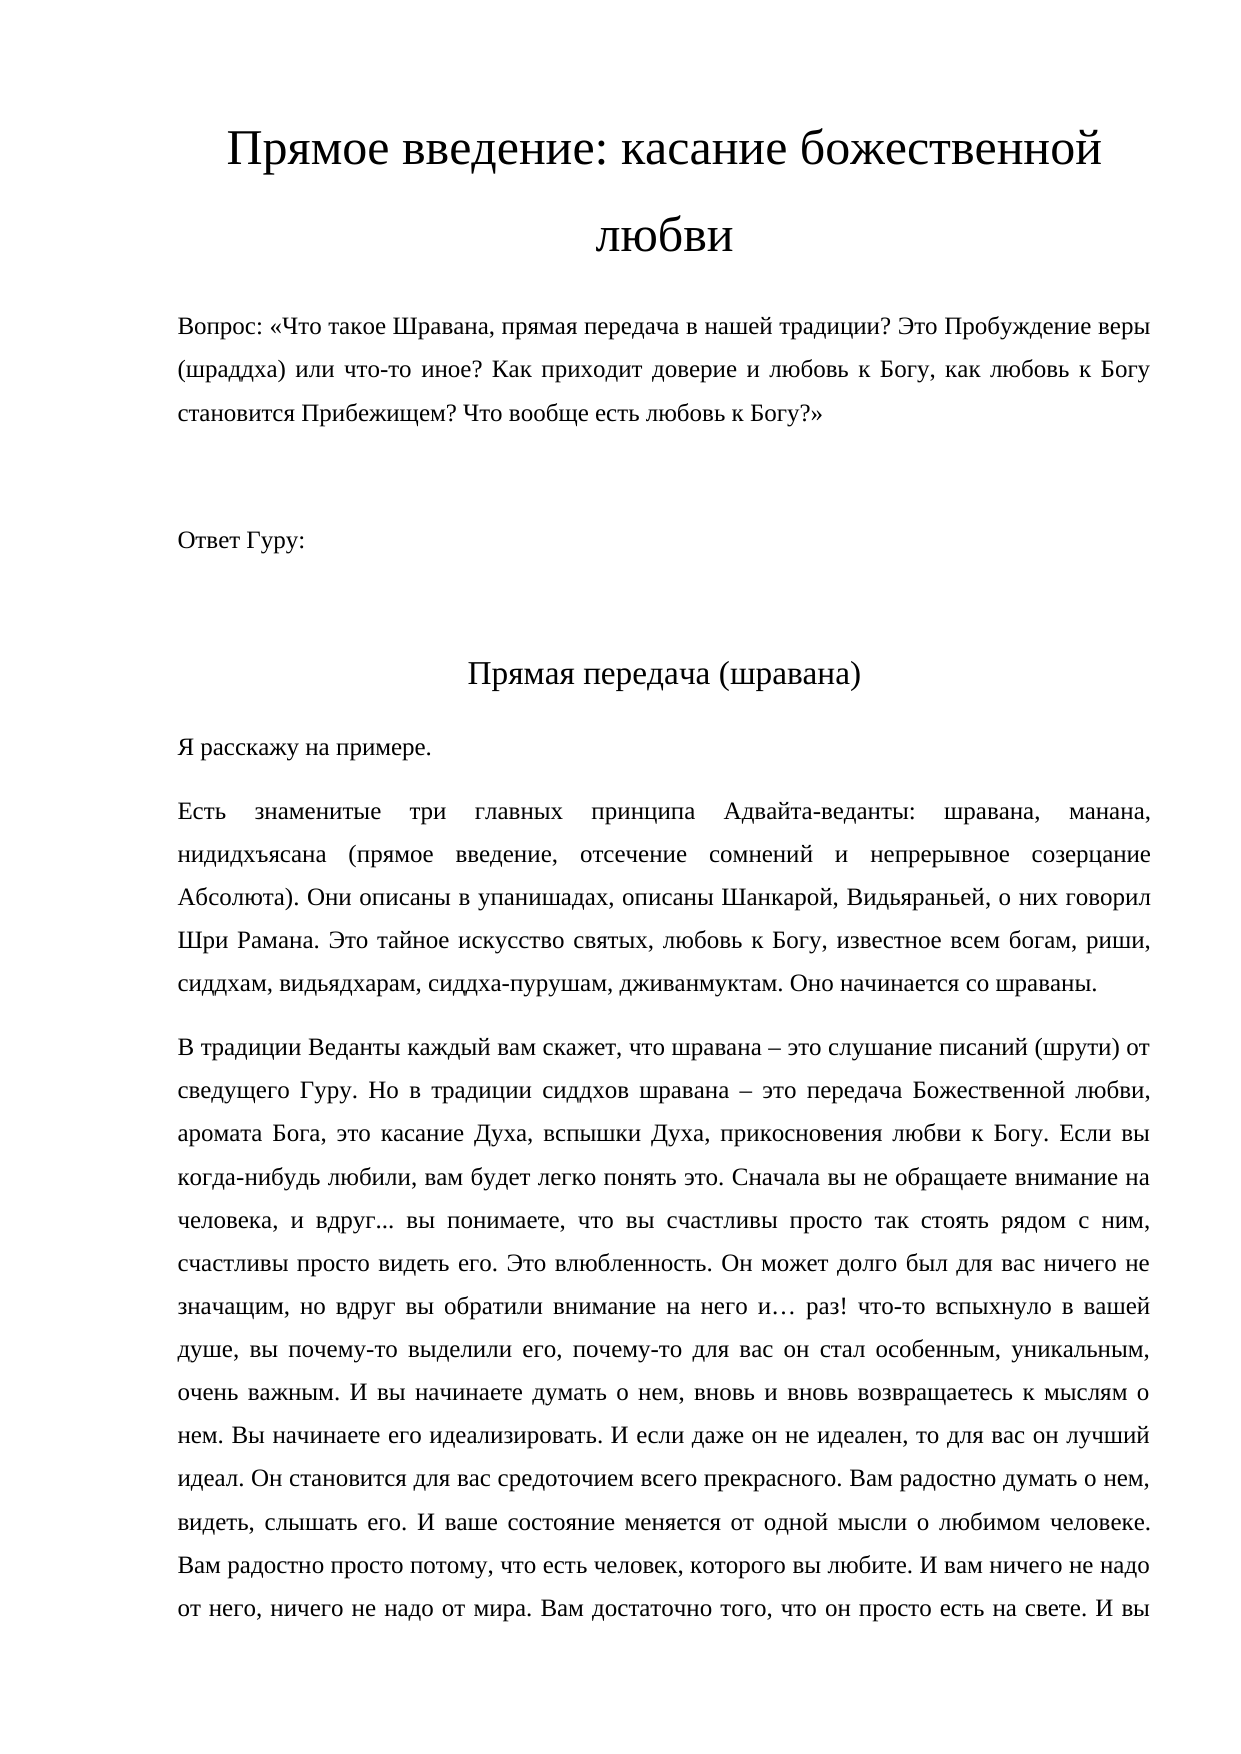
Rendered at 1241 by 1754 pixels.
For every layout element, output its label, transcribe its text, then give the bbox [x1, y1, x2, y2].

text Есть знаменитые три главных принципа Адвайта-веданты: шравана, манана, нидидхъясана (прямое введение, отсечение сомнений и непрерывное созерцание Абсолюта). Они описаны в упанишадах, описаны Шанкарой, Видьяраньей, о них говорил Шри Рамана. Это тайное искусство святых, любовь к Богу, известное всем богам, риши, сиддхам, видьядхарам, сиддха-пурушам, дживанмуктам. Оно начинается со шраваны. [177, 796, 1152, 997]
text Прямое введение: касание божественной любви [177, 118, 1152, 262]
text Прямая передача (шравана) [177, 653, 1152, 692]
text Я расскажу на примере. [177, 732, 1152, 761]
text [177, 1032, 1152, 1622]
text Ответ Гуру: [177, 526, 1152, 554]
text Вопрос: «Что такое Шравана, прямая передача в нашей традиции? Это Пробуждение веры (шраддха) или что-то иное? Как приходит доверие и любовь к Богу, как любовь к Богу становится Прибежищем? Что вообще есть любовь к Богу?» [177, 311, 1152, 426]
